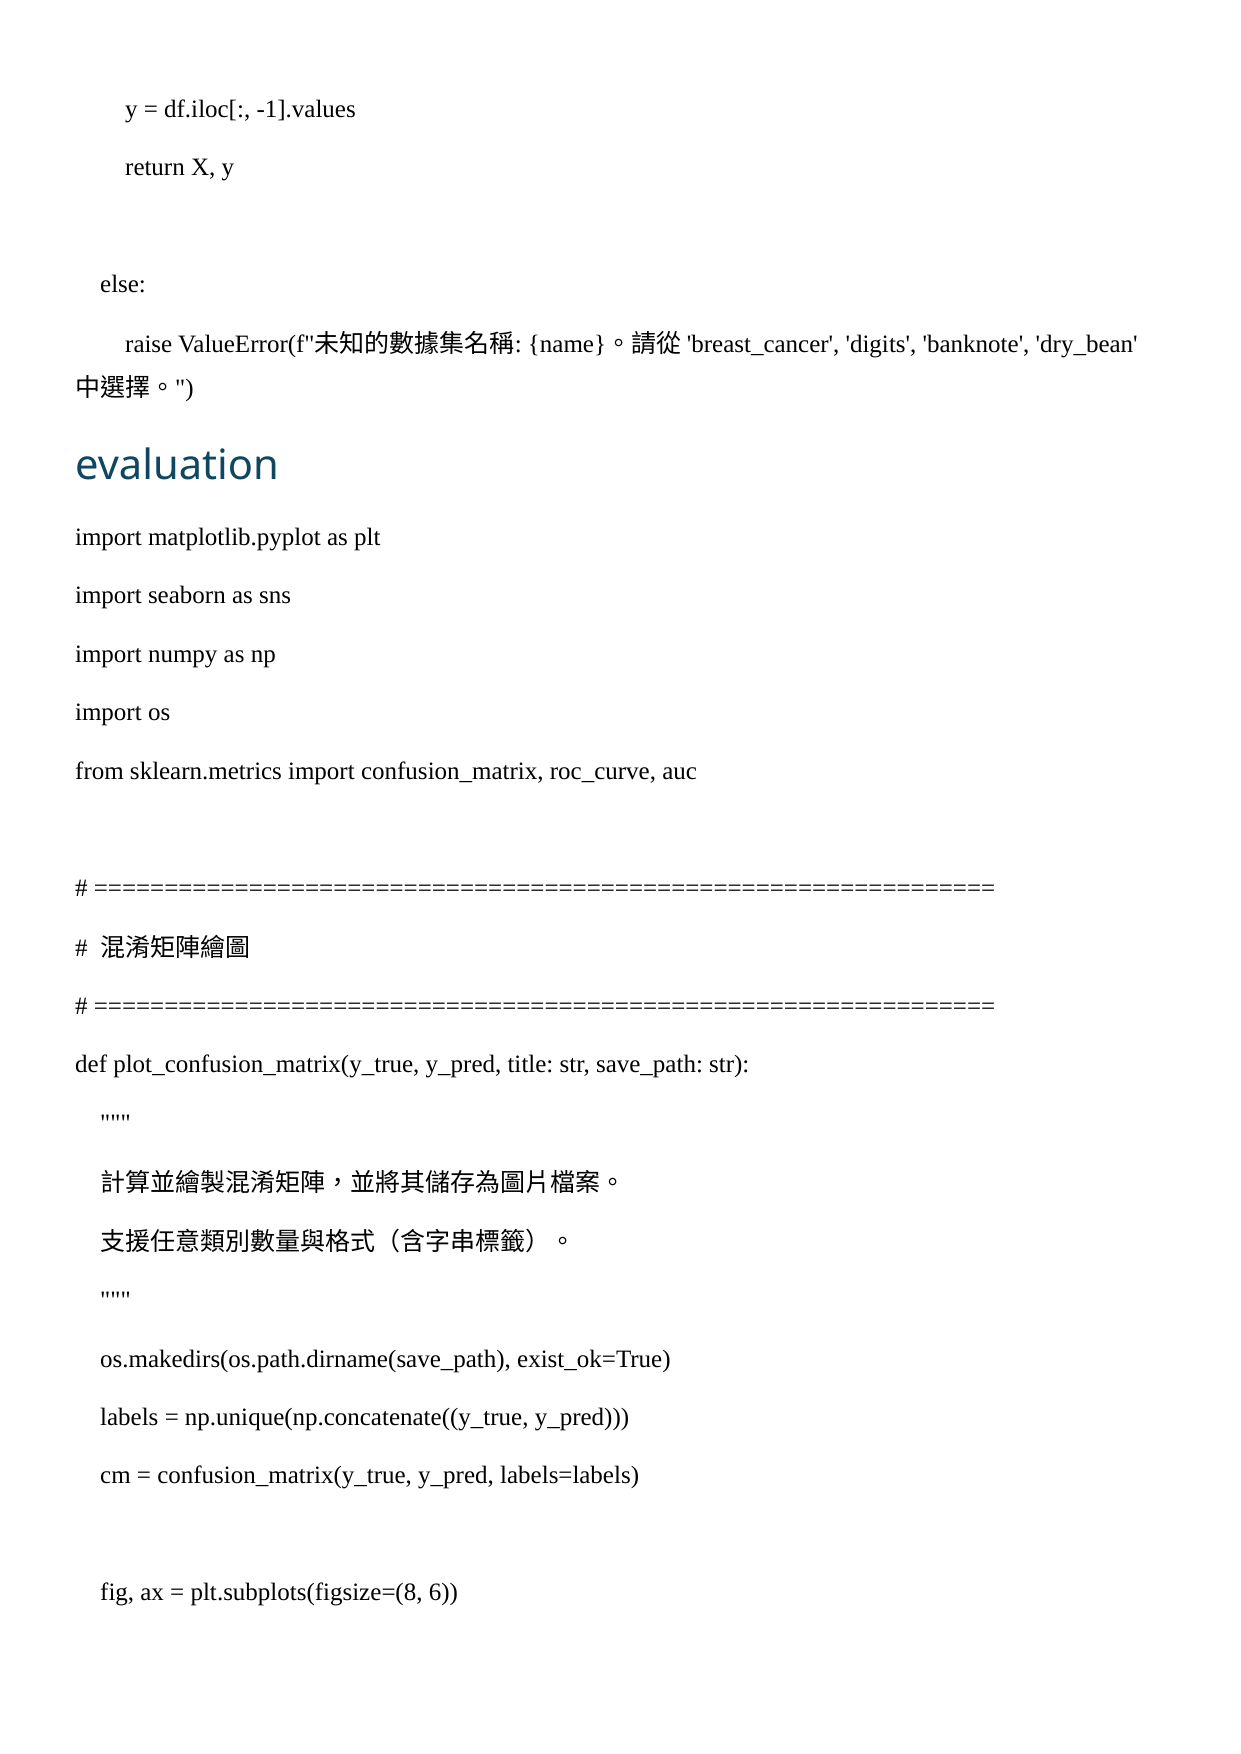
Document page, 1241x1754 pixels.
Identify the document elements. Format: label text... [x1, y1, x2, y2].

text else: [75, 265, 1165, 302]
text labels = np.unique(np.concatenate((y_true, y_pred))) [75, 1398, 1165, 1435]
text from sklearn.metrics import confusion_matrix, roc_curve, auc [75, 751, 1165, 789]
text import seaborn as sns [75, 576, 1165, 614]
text os.makedirs(os.path.dirname(save_path), exist_ok=True) [75, 1339, 1165, 1377]
text 支援任意類別數量與格式（含字串標籤）。 [75, 1221, 1165, 1259]
text def plot_confusion_matrix(y_true, y_pred, title: str, save_path: str): [75, 1045, 1165, 1082]
text import numpy as np [75, 634, 1165, 672]
text cm = confusion_matrix(y_true, y_pred, labels=labels) [75, 1456, 1165, 1494]
text """ [75, 1281, 1165, 1318]
subtitle evaluation [75, 426, 1165, 501]
text 計算並繪製混淆矩陣，並將其儲存為圖片檔案。 [75, 1162, 1165, 1199]
text import os [75, 693, 1165, 731]
text return X, y [75, 148, 1165, 185]
text # ================================================================ [75, 986, 1165, 1024]
text # 混淆矩陣繪圖 [75, 927, 1165, 964]
text raise ValueError(f"未知的數據集名稱: {name}。請從 'breast_cancer', 'digits', 'banknote', 'dry_bean' 中選擇。") [75, 323, 1165, 404]
text # ================================================================ [75, 868, 1165, 906]
text y = df.iloc[:, -1].values [75, 89, 1165, 127]
text import matplotlib.pyplot as plt [75, 518, 1165, 555]
text """ [75, 1103, 1165, 1141]
text fig, ax = plt.subplots(figsize=(8, 6)) [75, 1573, 1165, 1611]
